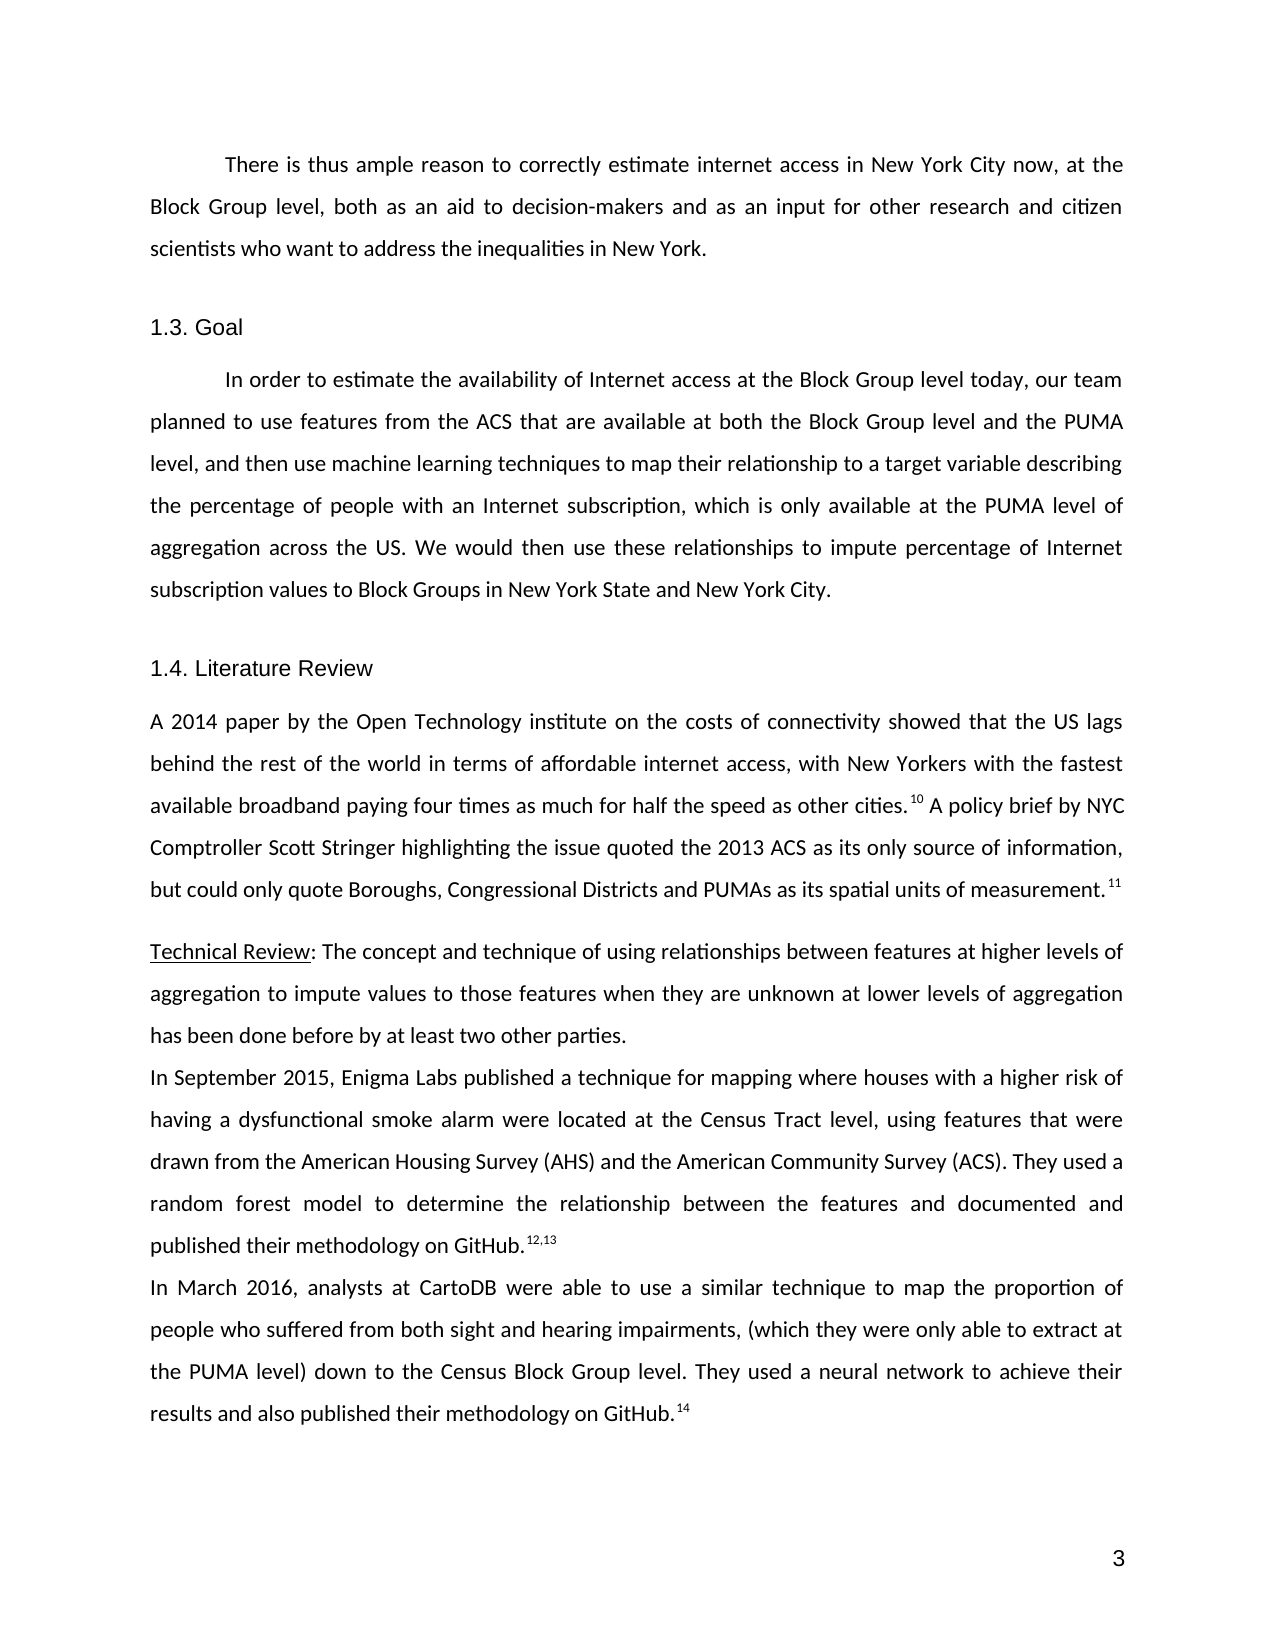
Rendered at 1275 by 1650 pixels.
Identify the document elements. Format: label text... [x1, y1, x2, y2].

text A 2014 paper by the Open Technology institute on the costs of connectivity showed that the US lags behind the rest of the world in terms of affordable internet access, with New Yorkers with the fastest available broadband paying four times as much for half the speed as other cities. A policy brief by NYC Comptroller Scott Stringer highlighting the issue quoted the 2013 ACS as its only source of information, but could only quote Boroughs, Congressional Districts and PUMAs as its spatial units of measurement. [150, 707, 1125, 903]
text Technical Review: The concept and technique of using relationships between features at higher levels of aggregation to impute values to those features when they are unknown at lower levels of aggregation has been done before by at least two other parties. [150, 937, 1125, 1049]
text In order to estimate the availability of Internet access at the Block Group level today, our team planned to use features from the ACS that are available at both the Block Group level and the PUMA level, and then use machine learning techniques to map their relationship to a target variable describing the percentage of people with an Internet subscription, which is only available at the PUMA level of aggregation across the US. We would then use these relationships to impute percentage of Internet subscription values to Block Groups in New York State and New York City. [150, 365, 1125, 603]
text There is thus ample reason to correctly estimate internet access in New York City now, at the Block Group level, both as an aid to decision-makers and as an input for other research and citizen scientists who want to address the inequalities in New York. [150, 150, 1125, 262]
subtitle 1.4. Literature Review [150, 655, 1125, 681]
subtitle 1.3. Goal [150, 313, 1125, 340]
text In September 2015, Enigma Labs published a technique for mapping where houses with a higher risk of having a dysfunctional smoke alarm were located at the Census Tract level, using features that were drawn from the American Housing Survey (AHS) and the American Community Survey (ACS). They used a random forest model to determine the relationship between the features and documented and published their methodology on GitHub., [150, 1063, 1125, 1259]
text In March 2016, analysts at CartoDB were able to use a similar technique to map the proportion of people who suffered from both sight and hearing impairments, (which they were only able to extract at the PUMA level) down to the Census Block Group level. They used a neural network to achieve their results and also published their methodology on GitHub. [150, 1273, 1125, 1427]
